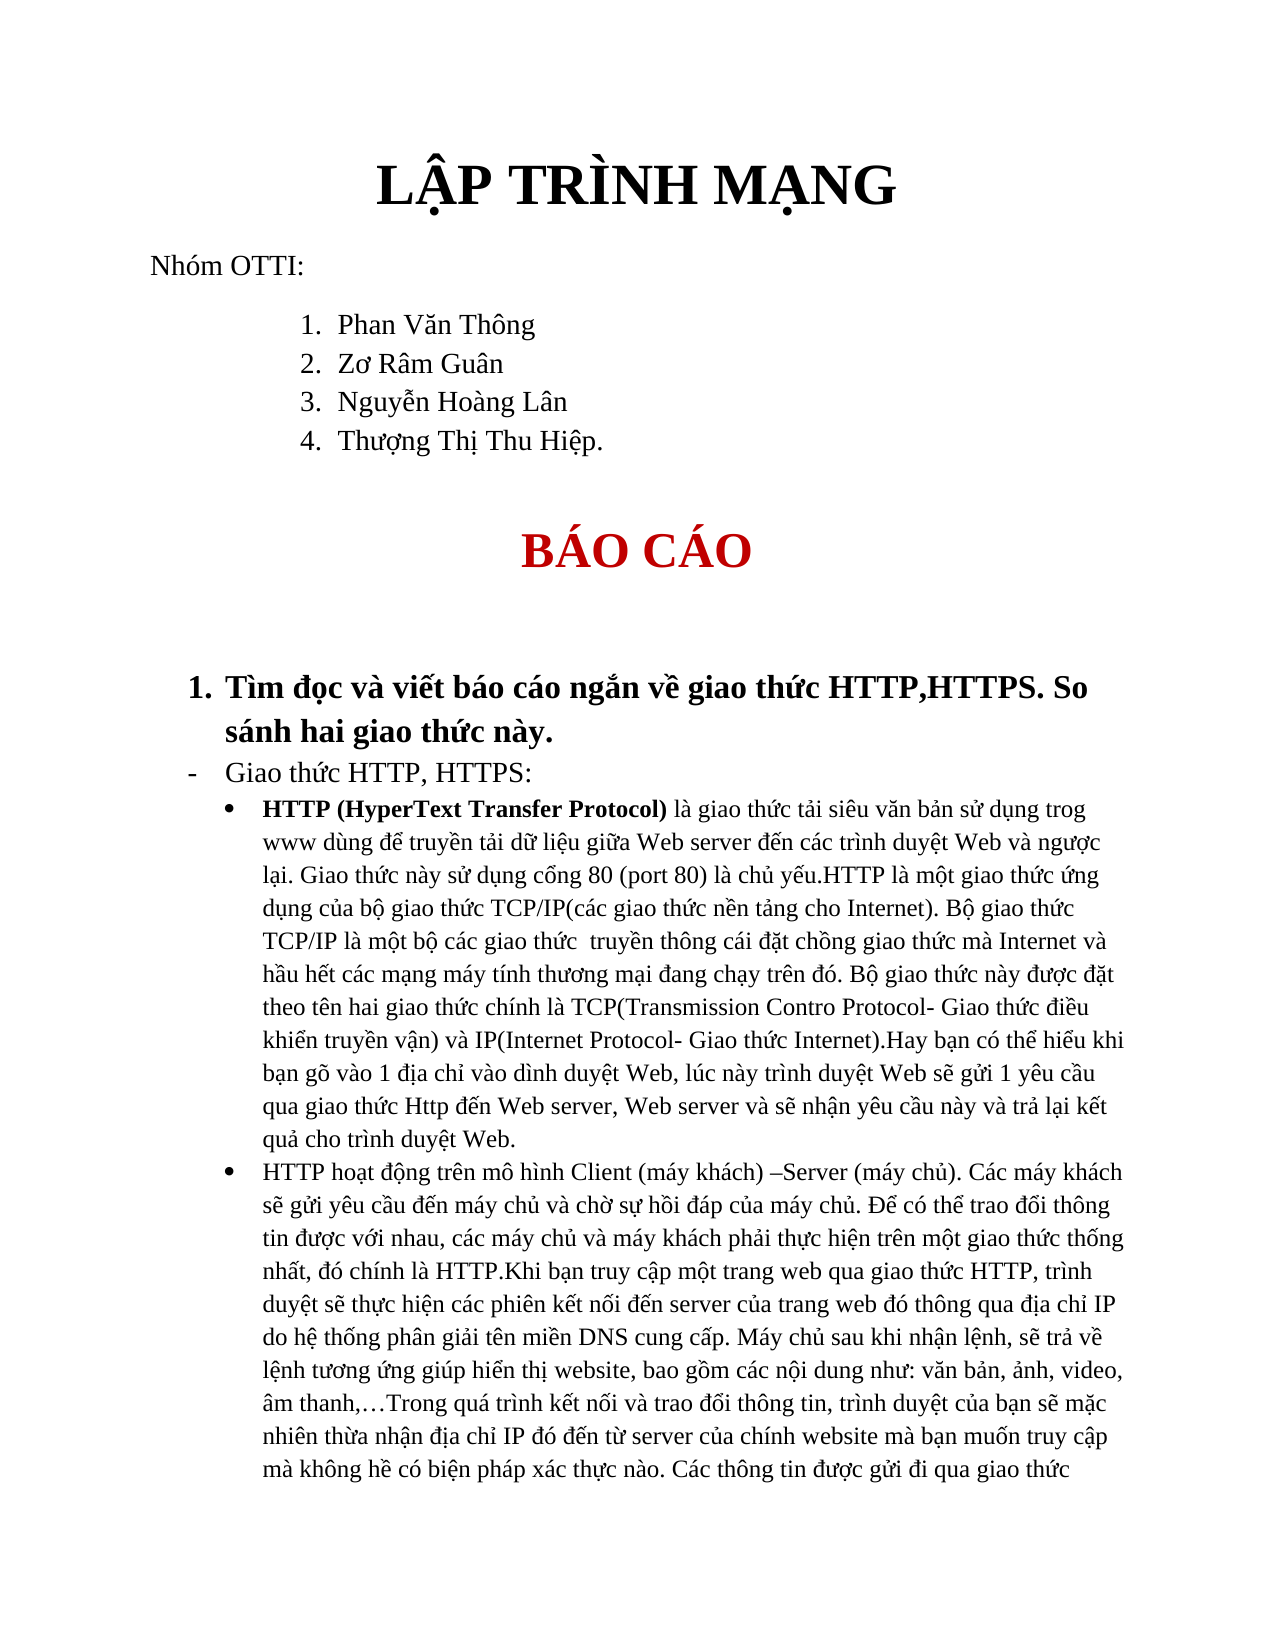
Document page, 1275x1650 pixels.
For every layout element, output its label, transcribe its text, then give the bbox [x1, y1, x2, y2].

text BÁO CÁO [150, 521, 1125, 578]
list Nguyễn Hoàng Lân [300, 384, 1125, 418]
list HTTP (HyperText Transfer Protocol) là giao thức tải siêu văn bản sử dụng trog www dùng để truyền tải dữ liệu giữa Web server đến các trình duyệt Web và ngược lại. Giao thức này sử dụng cổng 80 (port 80) là chủ yếu.HTTP là một giao thức ứng dụng của bộ giao thức TCP/IP(các giao thức nền tảng cho Internet). Bộ giao thức TCP/IP là một bộ các giao thức truyền thông cái đặt chồng giao thức mà Internet và hầu hết các mạng máy tính thương mại đang chạy trên đó. Bộ giao thức này được đặt theo tên hai giao thức chính là TCP(Transmission Contro Protocol- Giao thức điều khiển truyền vận) và IP(Internet Protocol- Giao thức Internet).Hay bạn có thể hiểu khi bạn gõ vào 1 địa chỉ vào dình duyệt Web, lúc này trình duyệt Web sẽ gửi 1 yêu cầu qua giao thức Http đến Web server, Web server và sẽ nhận yêu cầu này và trả lại kết quả cho trình duyệt Web. [225, 794, 1125, 1153]
list Phan Văn Thông [300, 307, 1125, 341]
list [225, 1157, 1125, 1483]
text Nhóm OTTI: [150, 248, 1125, 281]
list Giao thức HTTP, HTTPS: [187, 755, 1125, 789]
list Tìm đọc và viết báo cáo ngắn về giao thức HTTP,HTTPS. So sánh hai giao thức này. [187, 667, 1125, 749]
list Thượng Thị Thu Hiệp. [300, 423, 1125, 456]
list Zơ Râm Guân [300, 346, 1125, 379]
text LẬP TRÌNH MẠNG [150, 150, 1125, 217]
